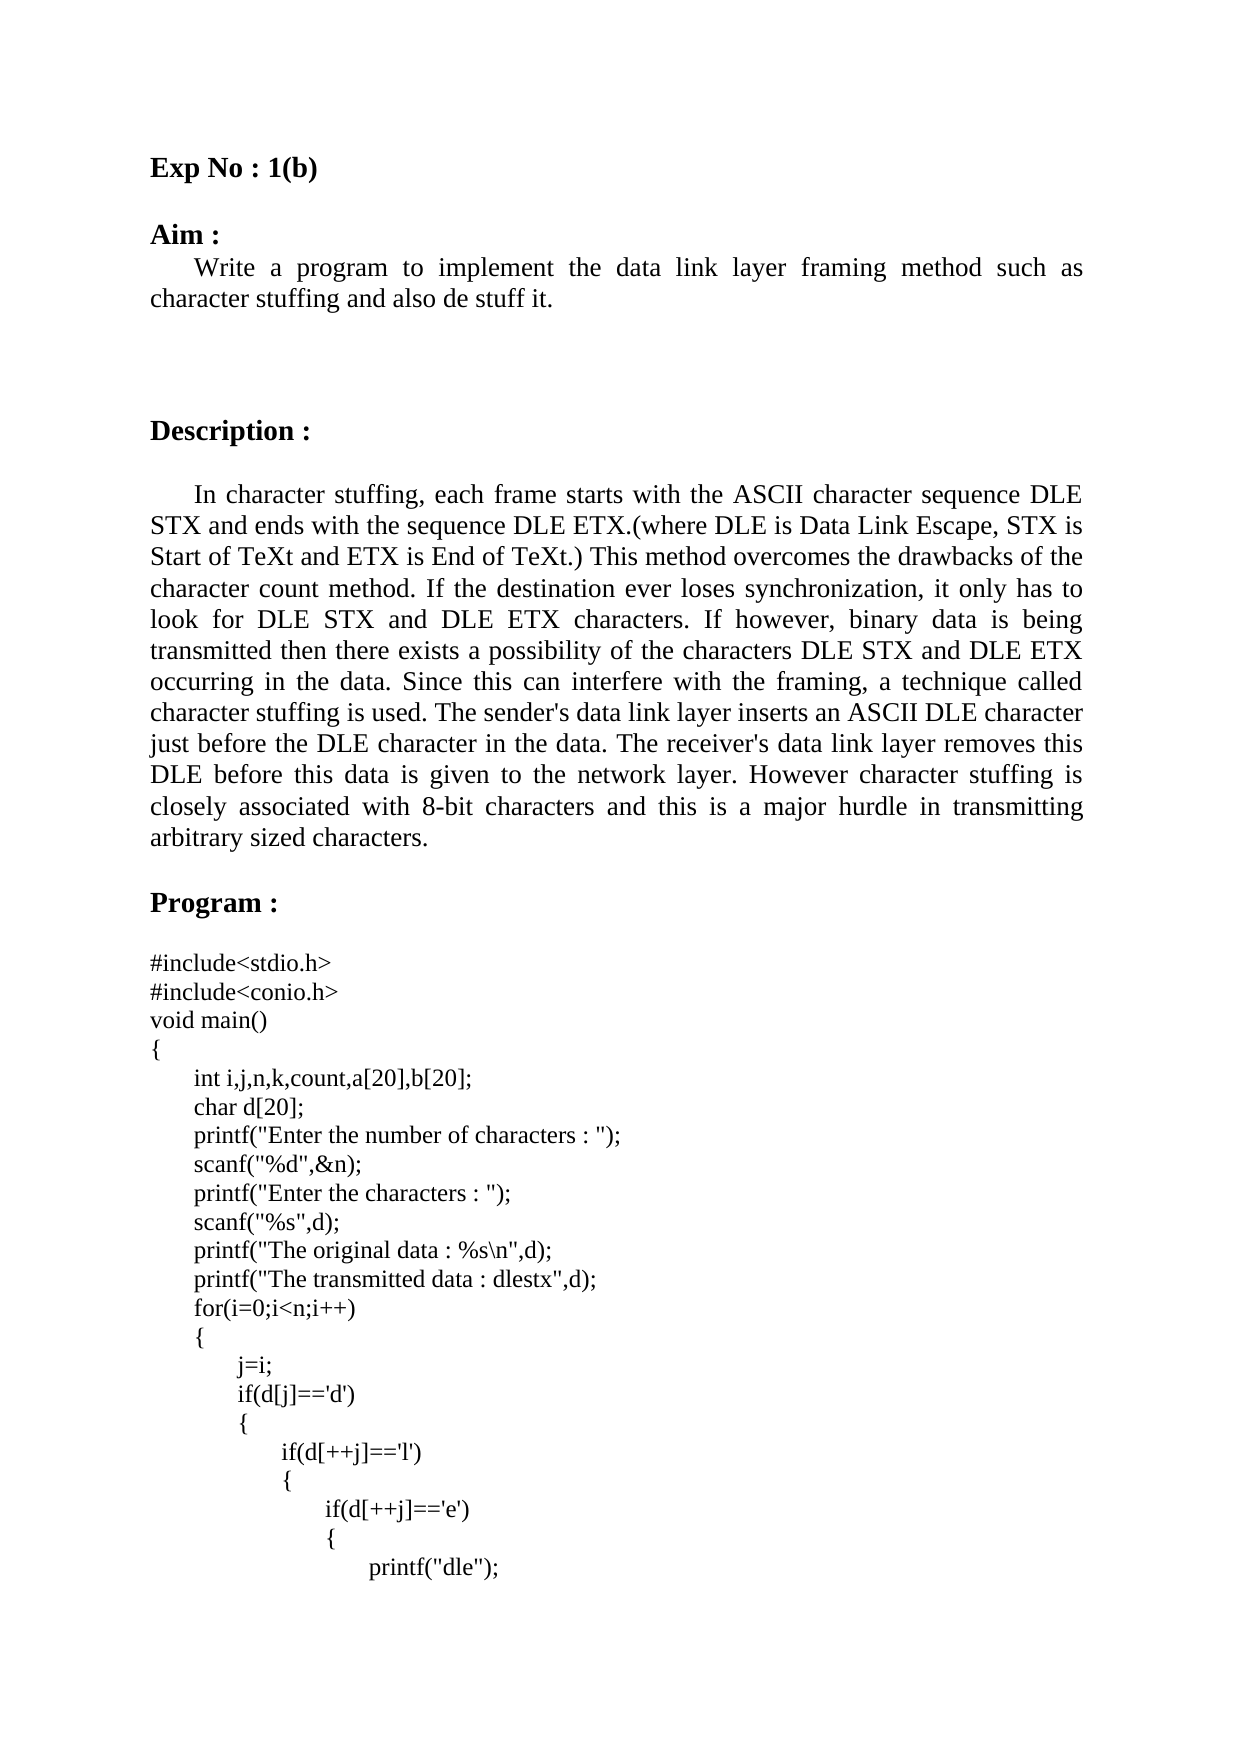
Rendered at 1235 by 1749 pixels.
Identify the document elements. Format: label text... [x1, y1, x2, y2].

text #include<conio.h> [150, 977, 1084, 1005]
text printf("The transmitted data : dlestx",d); [150, 1264, 1084, 1293]
text Description : [150, 413, 1084, 447]
text j=i; [150, 1350, 1084, 1379]
text Program : [150, 886, 1084, 919]
text #include<stdio.h> [150, 948, 1084, 977]
text scanf("%d",&n); [150, 1149, 1084, 1178]
text if(d[++j]=='e') [150, 1494, 1084, 1523]
text printf("Enter the characters : "); [150, 1178, 1084, 1207]
text { [150, 1322, 1084, 1350]
text { [150, 1408, 1084, 1437]
text printf("The original data : %s\n",d); [150, 1235, 1084, 1264]
text { [150, 1523, 1084, 1552]
text { [150, 1034, 1084, 1063]
text { [150, 1465, 1084, 1494]
text if(d[j]=='d') [150, 1379, 1084, 1408]
text In character stuffing, each frame starts with the ASCII character sequence DLE STX and ends with the sequence DLE ETX.(where DLE is Data Link Escape, STX is Start of TeXt and ETX is End of TeXt.) This method overcomes the drawbacks of the character count method. If the destination ever loses synchronization, it only has to look for DLE STX and DLE ETX characters. If however, binary data is being transmitted then there exists a possibility of the characters DLE STX and DLE ETX occurring in the data. Since this can interfere with the framing, a technique called character stuffing is used. The sender's data link layer inserts an ASCII DLE character just before the DLE character in the data. The receiver's data link layer removes this DLE before this data is given to the network layer. However character stuffing is closely associated with 8-bit characters and this is a major hurdle in transmitting arbitrary sized characters. [150, 478, 1084, 852]
text Exp No : 1(b) [150, 150, 1084, 183]
text Write a program to implement the data link layer framing method such as character stuffing and also de stuff it. [150, 251, 1084, 313]
text for(i=0;i<n;i++) [150, 1293, 1084, 1322]
text void main() [150, 1005, 1084, 1034]
text scanf("%s",d); [150, 1207, 1084, 1235]
text printf("Enter the number of characters : "); [150, 1120, 1084, 1149]
text if(d[++j]=='l') [150, 1437, 1084, 1465]
text Aim : [150, 217, 1084, 251]
text int i,j,n,k,count,a[20],b[20]; [150, 1063, 1084, 1092]
text printf("dle"); [150, 1552, 1084, 1580]
text char d[20]; [150, 1092, 1084, 1120]
